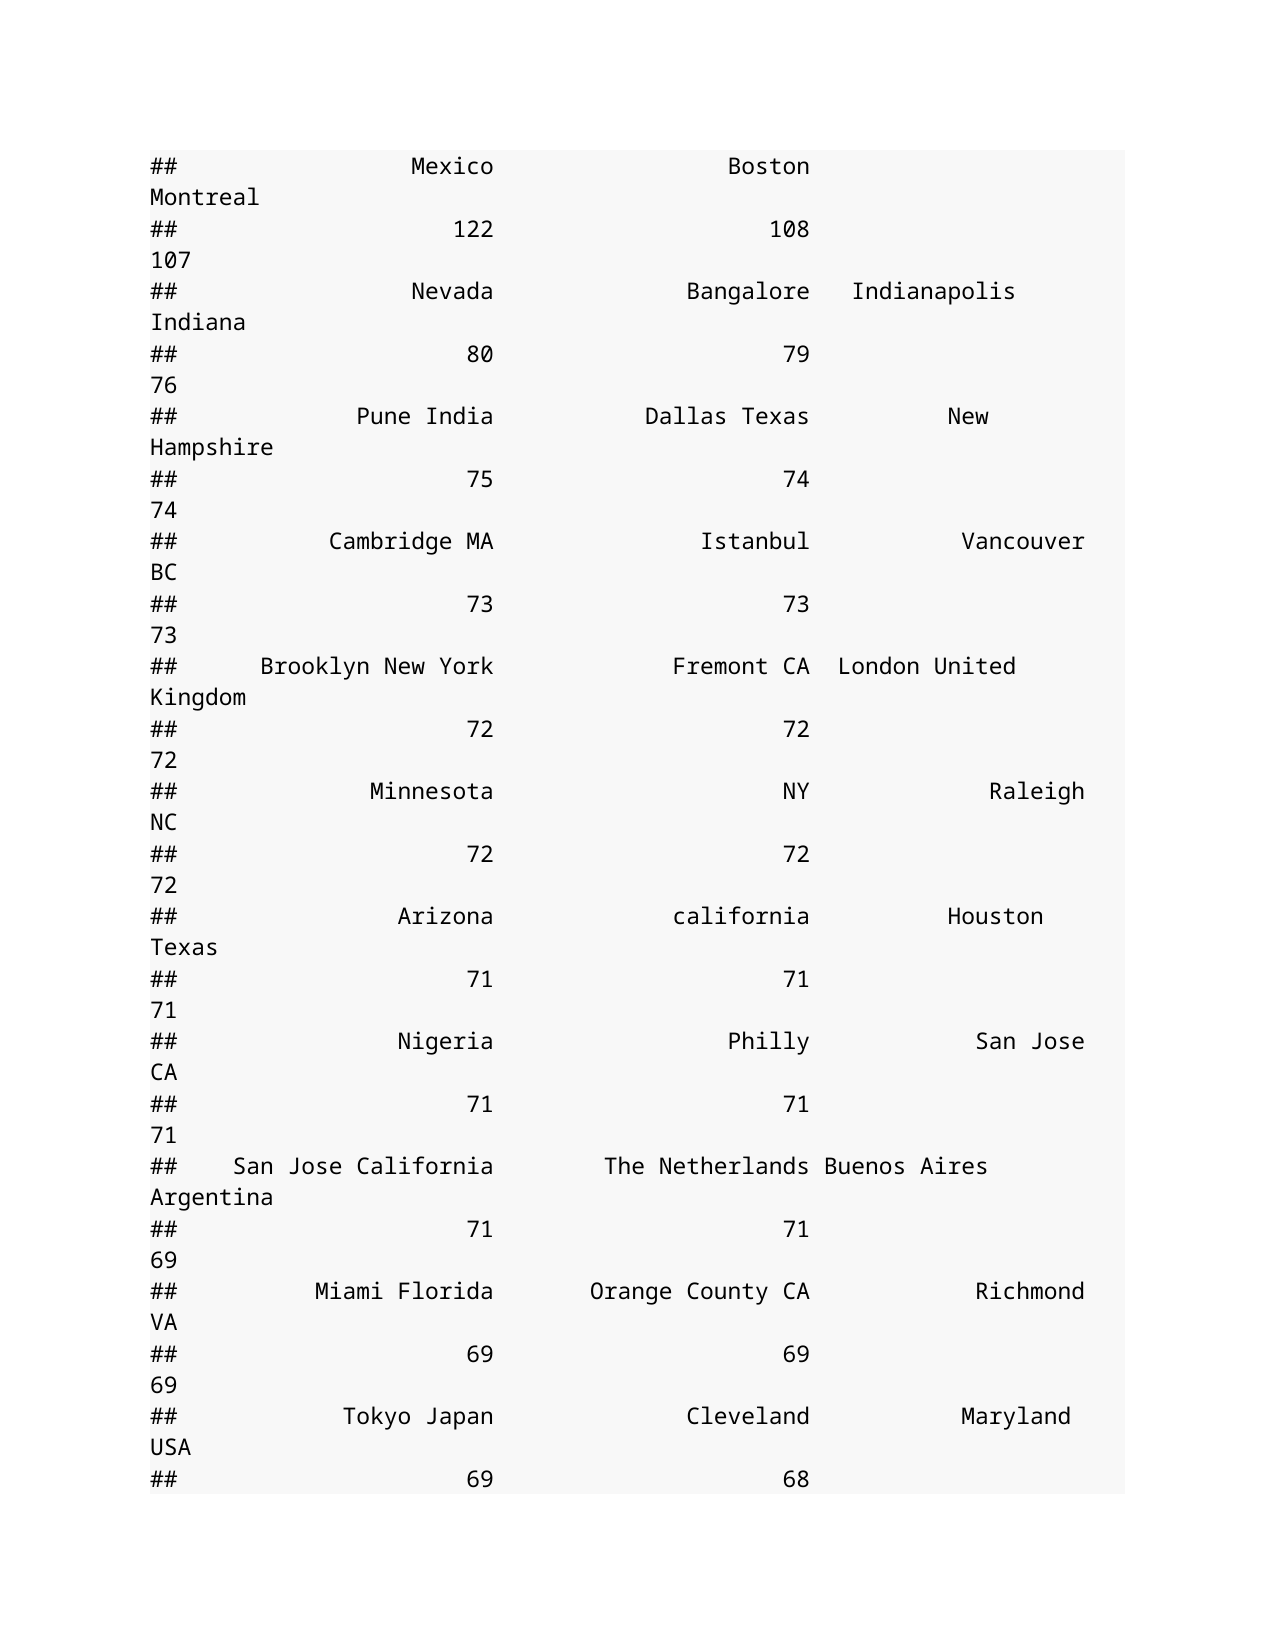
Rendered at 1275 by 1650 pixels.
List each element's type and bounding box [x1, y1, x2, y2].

text [150, 150, 1125, 1494]
